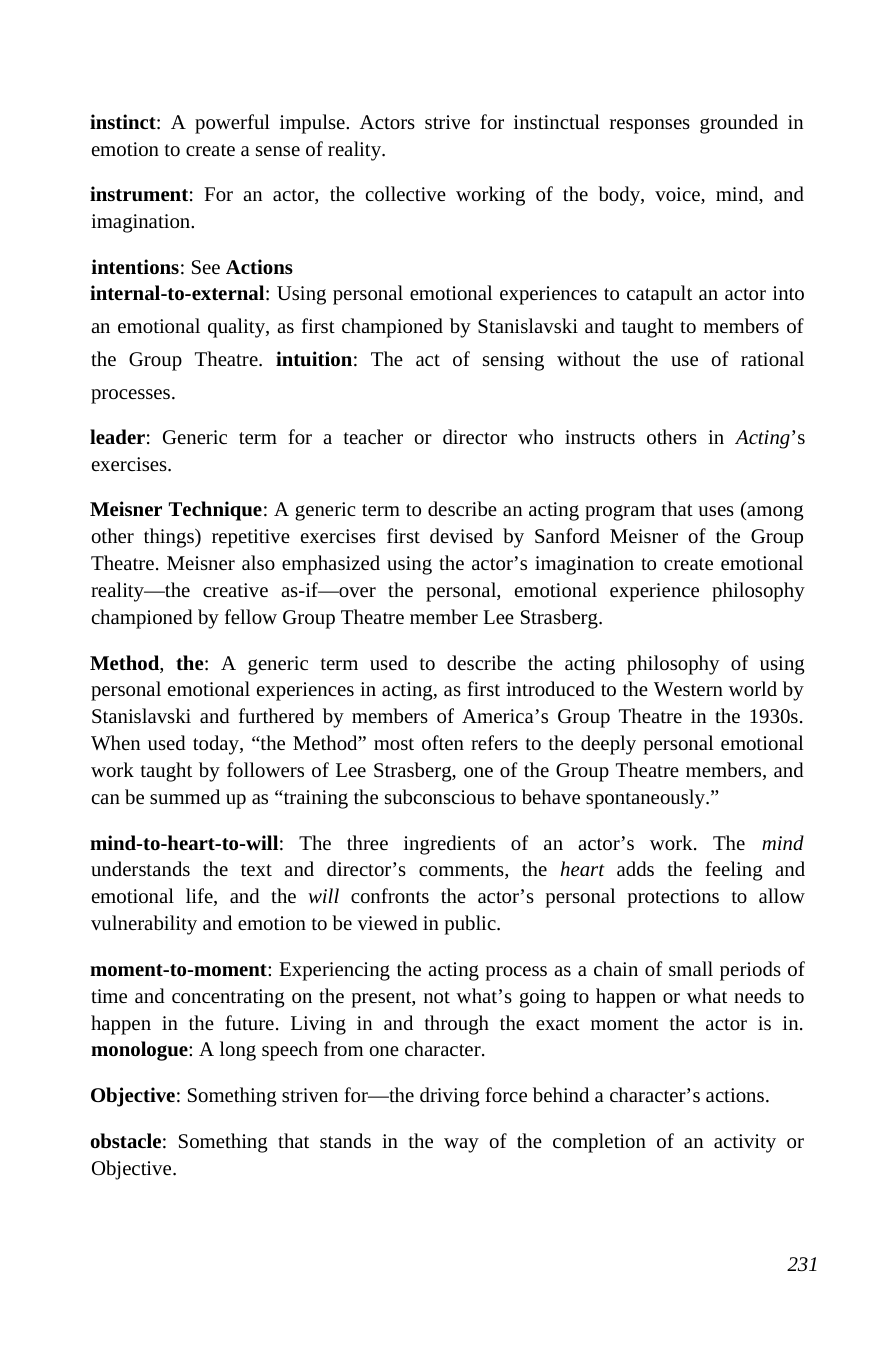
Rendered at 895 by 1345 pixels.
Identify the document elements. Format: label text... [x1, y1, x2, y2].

text instinct: A powerful impulse. Actors strive for instinctual responses grounded in emotion to create a sense of reality. [90, 110, 805, 161]
text mind-to-heart-to-will: The three ingredients of an actor’s work. The mind understands the text and director’s comments, the heart adds the feeling and emotional life, and the will confronts the actor’s personal protections to allow vulnerability and emotion to be viewed in public. [90, 830, 805, 935]
text Method, the: A generic term used to describe the acting philosophy of using personal emotional experiences in acting, as first introduced to the Western world by Stanislavski and furthered by members of America’s Group Theatre in the 1930s. When used today, “the Method” most often refers to the deeply personal emotional work taught by followers of Lee Strasberg, one of the Group Theatre members, and can be summed up as “training the subconscious to behave spontaneously.” [90, 650, 805, 809]
text leader: Generic term for a teacher or director who instructs others in Acting’s exercises. [90, 425, 805, 476]
text Meisner Technique: A generic term to describe an acting program that uses (among other things) repetitive exercises first devised by Sanford Meisner of the Group Theatre. Meisner also emphasized using the actor’s imagination to create emotional reality—the creative as-if—over the personal, emotional experience philosophy championed by fellow Group Theatre member Lee Strasberg. [90, 497, 805, 629]
text obstacle: Something that stands in the way of the completion of an activity or Objective. [90, 1128, 805, 1179]
text instrument: For an actor, the collective working of the body, voice, mind, and imagination. [90, 182, 805, 233]
text moment-to-moment: Experiencing the acting process as a chain of small periods of time and concentrating on the present, not what’s going to happen or what needs to happen in the future. Living in and through the exact moment the actor is in. monologue: A long speech from one character. [90, 957, 805, 1061]
text Objective: Something striven for—the driving force behind a character’s actions. [90, 1083, 805, 1107]
text internal-to-external: Using personal emotional experiences to catapult an actor into an emotional quality, as first championed by Stanislavski and taught to members of the Group Theatre. intuition: The act of sensing without the use of rational processes. [90, 281, 805, 404]
text intentions: See Actions [91, 255, 823, 279]
